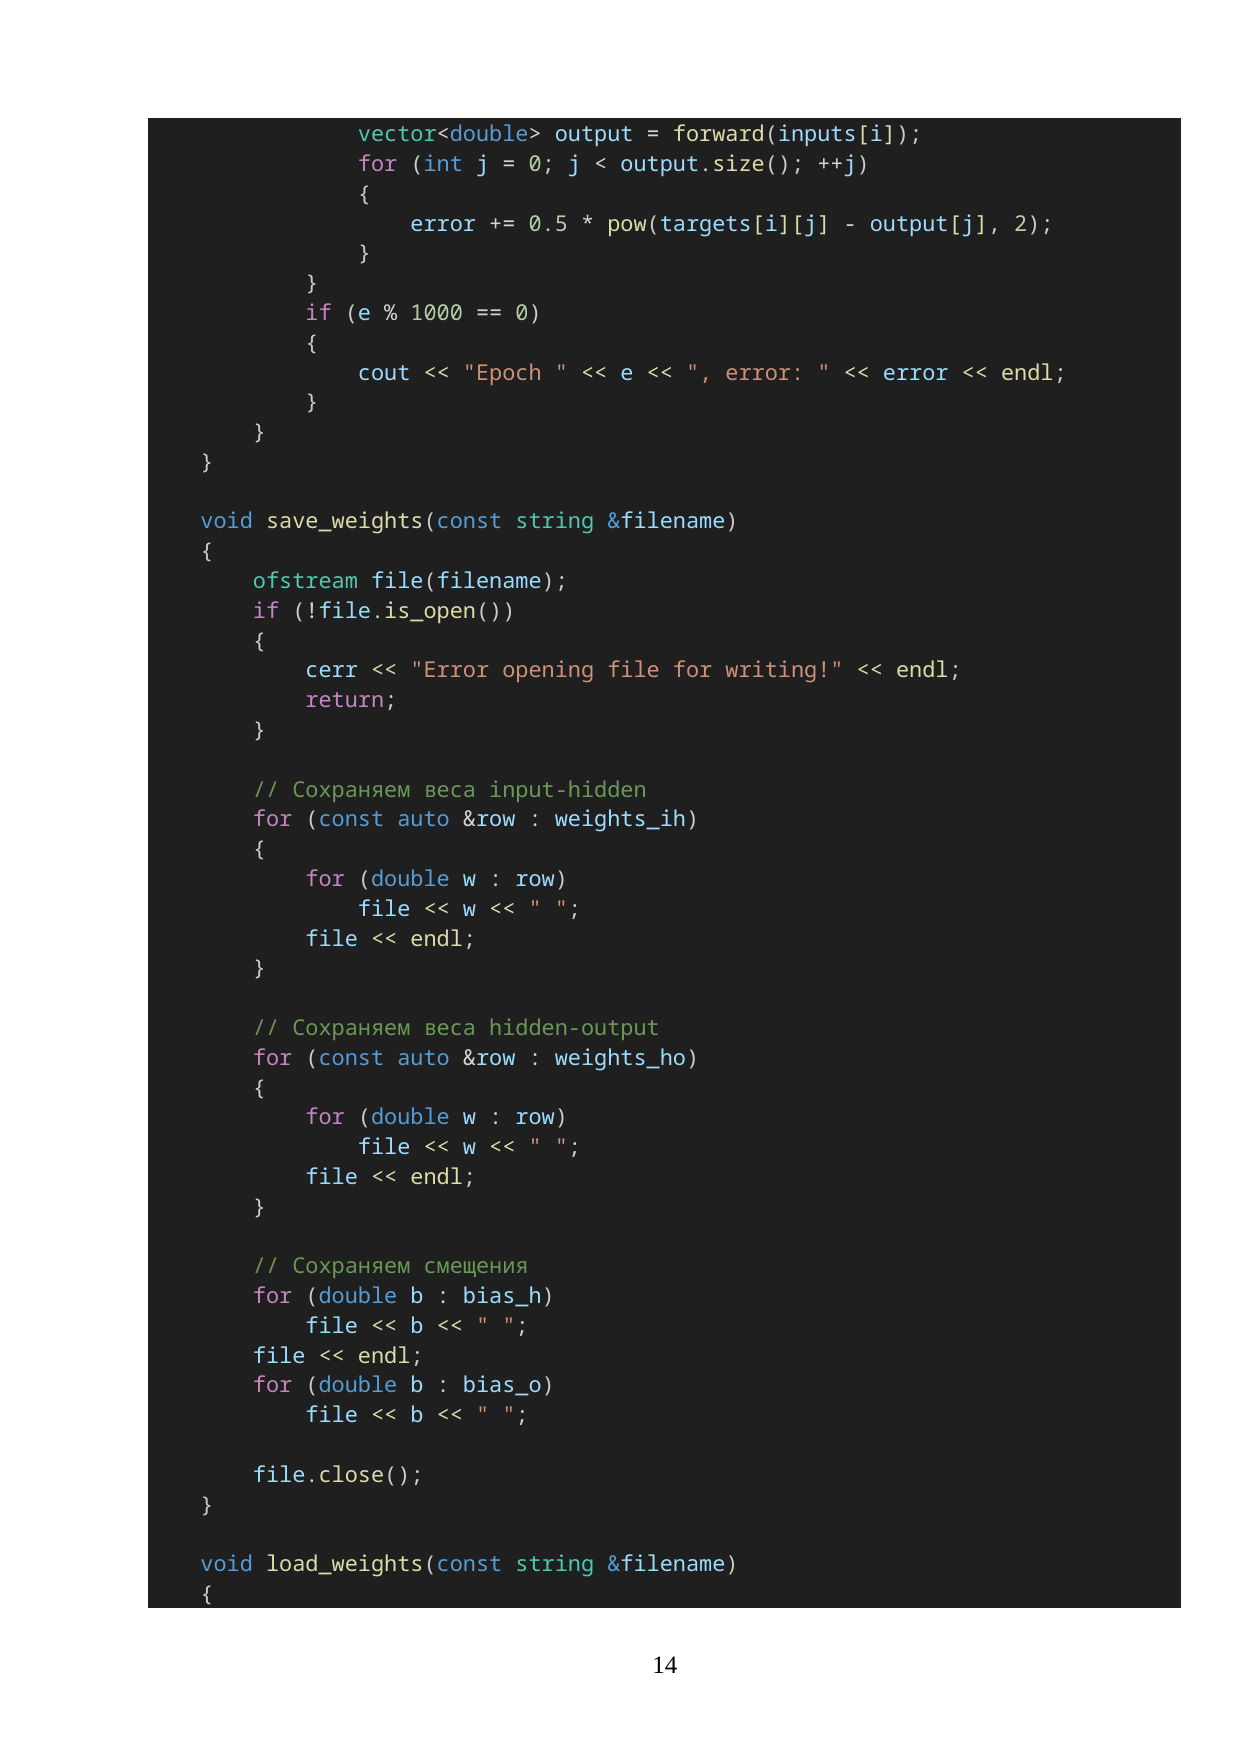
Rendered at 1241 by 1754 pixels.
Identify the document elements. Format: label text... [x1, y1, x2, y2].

text file << endl; [148, 1161, 1181, 1191]
text { [148, 327, 1181, 356]
text } [148, 416, 1181, 446]
text for (double b : bias_o) [148, 1369, 1181, 1399]
text { [148, 1578, 1181, 1608]
text { [148, 1071, 1181, 1101]
text file << b << " "; [148, 1399, 1181, 1429]
text for (const auto &row : weights_ih) [148, 803, 1181, 833]
text void load_weights(const string &filename) [148, 1548, 1181, 1578]
text { [148, 535, 1181, 565]
text file << endl; [148, 922, 1181, 952]
text // Сохраняем веса input-hidden [148, 773, 1181, 803]
text vector<double> output = forward(inputs[i]); [148, 118, 1181, 148]
text return; [148, 684, 1181, 714]
text for (double w : row) [148, 863, 1181, 893]
text } [148, 267, 1181, 297]
text } [148, 446, 1181, 476]
text if (!file.is_open()) [148, 595, 1181, 624]
text { [148, 178, 1181, 207]
text } [148, 237, 1181, 267]
text file << w << " "; [148, 1131, 1181, 1161]
text for (double b : bias_h) [148, 1280, 1181, 1310]
text } [148, 1191, 1181, 1220]
text void save_weights(const string &filename) [148, 505, 1181, 535]
text } [148, 1488, 1181, 1518]
text for (int j = 0; j < output.size(); ++j) [148, 148, 1181, 178]
text cerr << "Error opening file for writing!" << endl; [148, 654, 1181, 684]
text } [148, 952, 1181, 982]
text file << b << " "; [148, 1310, 1181, 1339]
text file << w << " "; [148, 893, 1181, 922]
text file << endl; [148, 1339, 1181, 1369]
text for (double w : row) [148, 1101, 1181, 1131]
text if (e % 1000 == 0) [148, 297, 1181, 327]
text } [148, 386, 1181, 416]
text file.close(); [148, 1459, 1181, 1488]
text // Сохраняем смещения [148, 1250, 1181, 1280]
text for (const auto &row : weights_ho) [148, 1042, 1181, 1071]
text // Сохраняем веса hidden-output [148, 1012, 1181, 1042]
text { [148, 833, 1181, 863]
text error += 0.5 * pow(targets[i][j] - output[j], 2); [148, 207, 1181, 237]
text cout << "Epoch " << e << ", error: " << error << endl; [148, 356, 1181, 386]
text { [148, 624, 1181, 654]
text ofstream file(filename); [148, 565, 1181, 595]
text } [148, 714, 1181, 744]
